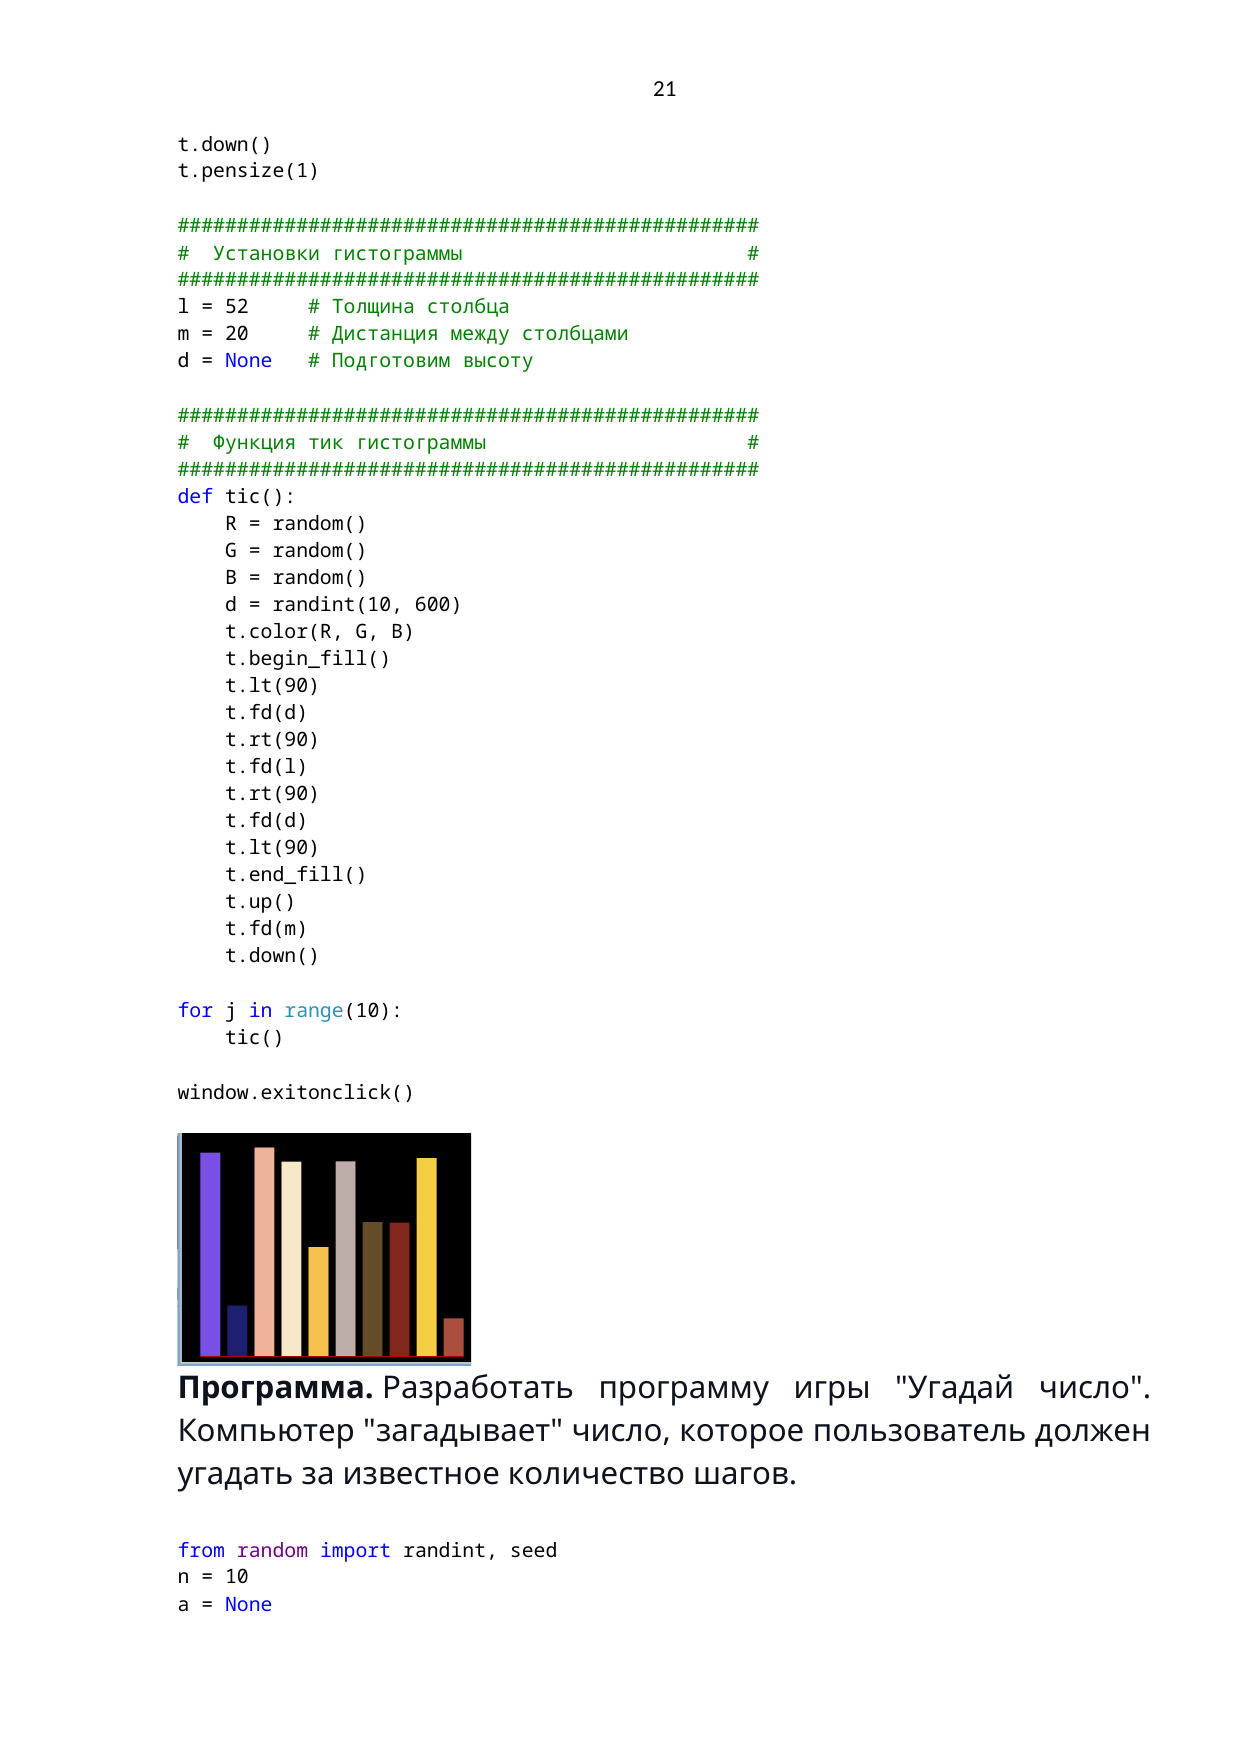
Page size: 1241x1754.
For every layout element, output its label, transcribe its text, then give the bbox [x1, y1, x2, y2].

text def tic(): [177, 483, 1152, 509]
text n = 10 [177, 1563, 1152, 1590]
text l = 52 # Толщина столбца [177, 293, 1152, 320]
text G = random() [177, 537, 1152, 563]
text t.up() [177, 887, 1152, 914]
text Программа. Разработать программу игры "Угадай число". Компьютер "загадывает" число, которое пользователь должен угадать за известное количество шагов. [177, 1134, 1152, 1493]
text t.down() [177, 130, 1152, 157]
text t.rt(90) [177, 779, 1152, 806]
text d = randint(10, 600) [177, 591, 1152, 617]
text t.rt(90) [177, 725, 1152, 752]
text t.fd(l) [177, 752, 1152, 779]
text t.fd(d) [177, 698, 1152, 725]
text ################################################# [177, 212, 1152, 239]
text t.color(R, G, B) [177, 617, 1152, 644]
text d = None # Подготовим высоту [177, 347, 1152, 374]
text a = None [177, 1590, 1152, 1617]
text t.lt(90) [177, 671, 1152, 698]
text m = 20 # Дистанция между столбцами [177, 320, 1152, 347]
picture [177, 1133, 472, 1366]
text t.down() [177, 941, 1152, 968]
text t.fd(d) [177, 806, 1152, 833]
text ################################################# [177, 402, 1152, 429]
text t.pensize(1) [177, 157, 1152, 184]
text t.fd(m) [177, 914, 1152, 941]
text tic() [177, 1023, 1152, 1050]
text t.begin_fill() [177, 644, 1152, 671]
text for j in range(10): [177, 996, 1152, 1023]
text from random import randint, seed [177, 1536, 1152, 1563]
text # Установки гистограммы # [177, 239, 1152, 266]
text window.exitonclick() [177, 1078, 1152, 1105]
text t.end_fill() [177, 860, 1152, 887]
text t.lt(90) [177, 833, 1152, 860]
text ################################################# [177, 266, 1152, 293]
text ################################################# [177, 456, 1152, 483]
text B = random() [177, 563, 1152, 591]
text # Функция тик гистограммы # [177, 429, 1152, 456]
text R = random() [177, 509, 1152, 537]
